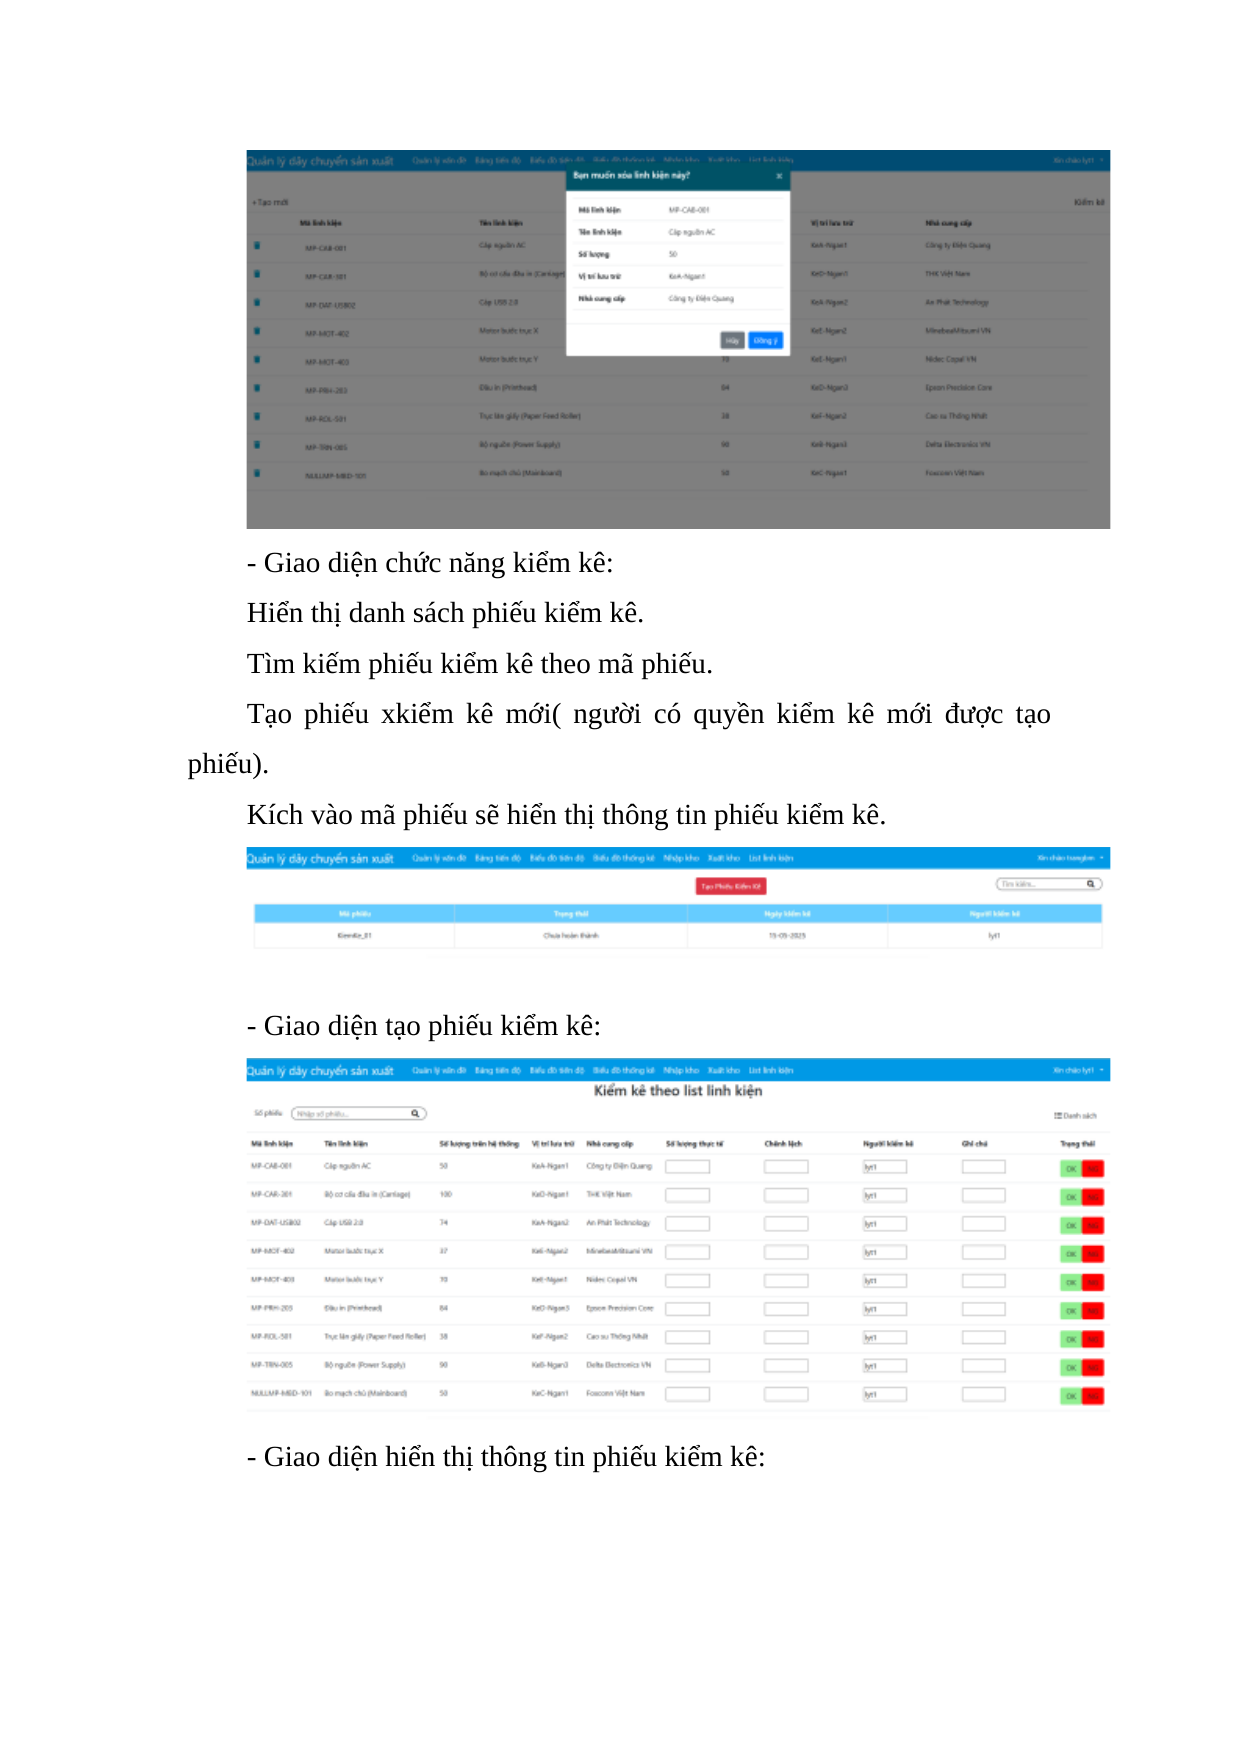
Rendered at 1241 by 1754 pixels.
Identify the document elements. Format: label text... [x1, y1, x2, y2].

picture [246, 854, 273, 863]
picture [290, 1067, 306, 1077]
picture [512, 1068, 520, 1073]
picture [311, 156, 347, 166]
picture [548, 1068, 556, 1073]
picture [373, 854, 393, 863]
picture [512, 157, 520, 164]
picture [686, 855, 699, 861]
text Kích vào mã phiếu sẽ hiển thị thông tin phiếu kiểm kê. [187, 797, 1053, 830]
picture [714, 158, 724, 162]
picture [647, 855, 654, 861]
picture [750, 1068, 760, 1073]
picture [548, 157, 555, 163]
picture [246, 171, 1111, 529]
text - Giao diện chức năng kiểm kê: [187, 545, 1053, 579]
picture [373, 1066, 393, 1075]
text Hiển thị danh sách phiếu kiểm kê. [187, 596, 1053, 629]
picture [512, 855, 520, 861]
picture [560, 856, 572, 861]
picture [373, 156, 393, 165]
picture [612, 157, 620, 162]
picture [351, 857, 367, 863]
picture [779, 1068, 793, 1074]
picture [414, 1068, 431, 1073]
picture [278, 855, 284, 864]
picture [278, 157, 286, 167]
picture [594, 1067, 608, 1073]
picture [246, 1082, 1111, 1423]
picture [476, 1068, 492, 1074]
picture [1039, 856, 1065, 860]
picture [496, 158, 509, 163]
picture [352, 156, 367, 165]
picture [686, 157, 699, 162]
picture [246, 156, 273, 165]
text Tìm kiếm phiếu kiểm kê theo mã phiếu. [187, 646, 1053, 679]
picture [1066, 1068, 1080, 1073]
picture [592, 171, 615, 178]
picture [531, 1068, 545, 1073]
picture [779, 855, 793, 861]
picture [560, 1068, 572, 1073]
text - Giao diện tạo phiếu kiểm kê: [187, 1008, 1053, 1042]
text Tạo phiếu xkiểm kê mới( người có quyền kiểm kê mới được tạo phiếu). [187, 696, 1053, 780]
picture [618, 171, 649, 178]
picture [417, 856, 431, 861]
picture [1083, 1068, 1093, 1074]
picture [653, 171, 669, 179]
picture [496, 1068, 509, 1073]
picture [476, 157, 492, 165]
picture [764, 157, 775, 162]
picture [727, 855, 739, 861]
picture [443, 157, 466, 163]
picture [531, 157, 545, 163]
picture [311, 853, 347, 865]
picture [750, 856, 760, 861]
picture [764, 855, 776, 861]
picture [623, 1068, 644, 1074]
picture [548, 855, 556, 861]
picture [764, 1067, 776, 1073]
picture [664, 157, 682, 162]
picture [1083, 158, 1093, 163]
picture [278, 1067, 285, 1076]
picture [623, 158, 638, 162]
picture [573, 171, 588, 179]
picture [686, 1067, 699, 1073]
picture [443, 1068, 466, 1073]
picture [496, 856, 509, 861]
picture [612, 1067, 620, 1073]
picture [664, 855, 683, 861]
picture [416, 158, 430, 164]
picture [1067, 856, 1094, 862]
picture [351, 1069, 367, 1075]
picture [672, 171, 690, 180]
picture [290, 854, 306, 864]
picture [1055, 1068, 1063, 1073]
picture [290, 157, 306, 167]
picture [1066, 158, 1080, 162]
picture [594, 855, 608, 861]
picture [560, 158, 572, 163]
picture [246, 868, 1111, 992]
picture [576, 1068, 584, 1074]
picture [779, 157, 793, 162]
picture [727, 1068, 739, 1073]
picture [594, 157, 608, 162]
picture [612, 855, 644, 863]
picture [476, 855, 492, 862]
picture [664, 1068, 683, 1073]
text - Giao diện hiển thị thông tin phiếu kiểm kê: [187, 1439, 1053, 1473]
picture [311, 1066, 347, 1076]
picture [531, 855, 545, 861]
picture [575, 855, 584, 862]
picture [443, 855, 466, 861]
picture [647, 1068, 655, 1073]
picture [709, 856, 724, 861]
picture [249, 1066, 273, 1076]
picture [709, 1068, 724, 1073]
